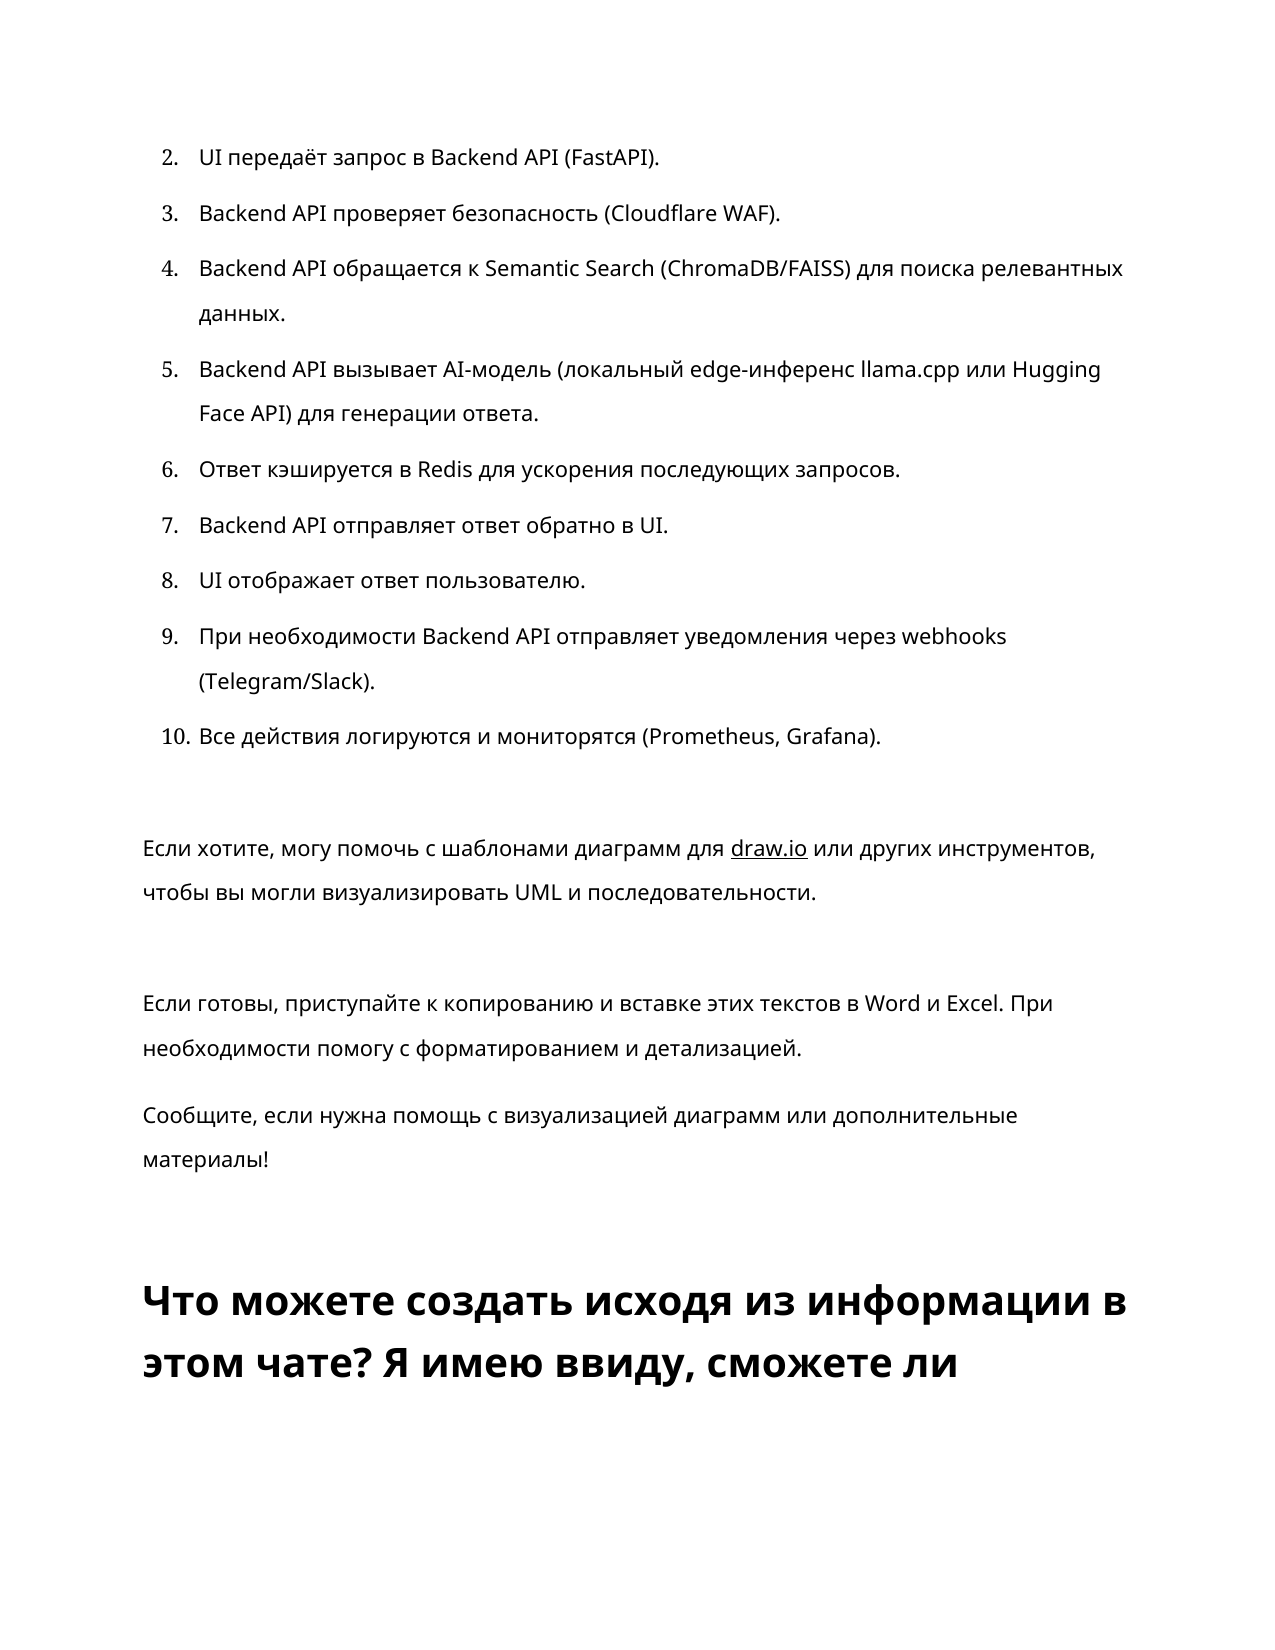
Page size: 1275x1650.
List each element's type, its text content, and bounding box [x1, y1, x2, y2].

list UI отображает ответ пользователю. [161, 565, 1133, 595]
list Backend API обращается к Semantic Search (ChromaDB/FAISS) для поиска релевантных данных. [161, 253, 1133, 328]
list Все действия логируются и мониторятся (Prometheus, Grafana). [161, 721, 1133, 751]
list Backend API вызывает AI-модель (локальный edge-инференс llama.cpp или Hugging Face API) для генерации ответа. [161, 354, 1133, 428]
text Если хотите, могу помочь с шаблонами диаграмм для draw.io или других инструментов, чтобы вы могли визуализировать UML и последовательности. [142, 832, 1133, 907]
list При необходимости Backend API отправляет уведомления через webhooks (Telegram/Slack). [161, 621, 1133, 695]
list UI передаёт запрос в Backend API (FastAPI). [161, 142, 1133, 172]
list Backend API проверяет безопасность (Cloudflare WAF). [161, 198, 1133, 228]
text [142, 1272, 1133, 1389]
list Backend API отправляет ответ обратно в UI. [161, 510, 1133, 539]
text Сообщите, если нужна помощь с визуализацией диаграмм или дополнительные материалы! [142, 1100, 1133, 1174]
list Ответ кэшируется в Redis для ускорения последующих запросов. [161, 454, 1133, 484]
text Если готовы, приступайте к копированию и вставке этих текстов в Word и Excel. При необходимости помогу с форматированием и детализацией. [142, 988, 1133, 1063]
